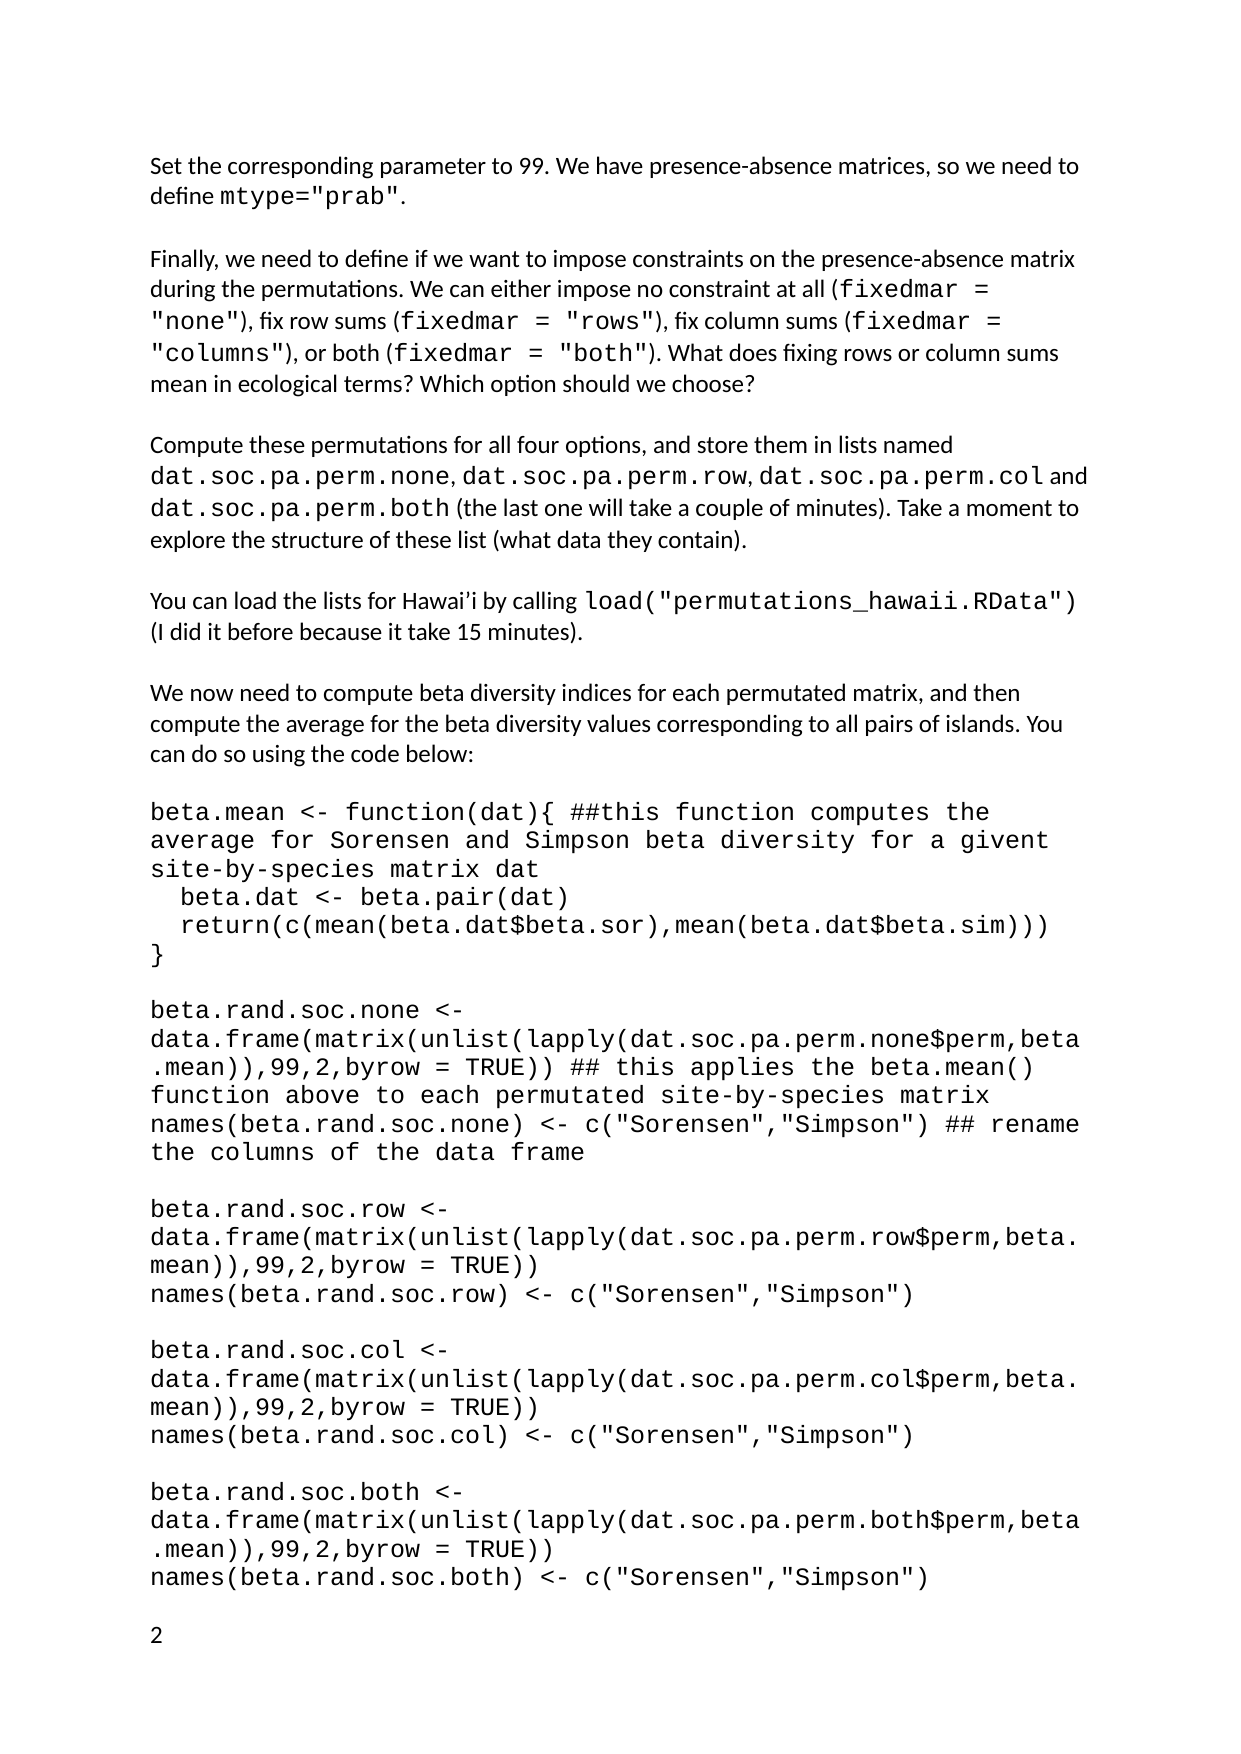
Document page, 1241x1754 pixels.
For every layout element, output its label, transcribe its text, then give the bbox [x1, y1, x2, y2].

text names(beta.rand.soc.row) <- c("Sorensen","Simpson") [150, 1281, 1090, 1310]
text Compute these permutations for all four options, and store them in lists named dat.soc.pa.perm.none, dat.soc.pa.perm.row, dat.soc.pa.perm.col and dat.soc.pa.perm.both (the last one will take a couple of minutes). Take a moment to explore the structure of these list (what data they contain). [150, 430, 1090, 554]
text } [150, 941, 1090, 970]
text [150, 150, 1090, 212]
text beta.rand.soc.none <- data.frame(matrix(unlist(lapply(dat.soc.pa.perm.none$perm,beta.mean)),99,2,byrow = TRUE)) ## this applies the beta.mean() function above to each permutated site-by-species matrix [150, 998, 1090, 1111]
text beta.mean <- function(dat){ ##this function computes the average for Sorensen and Simpson beta diversity for a givent site-by-species matrix dat [150, 800, 1090, 885]
text beta.dat <- beta.pair(dat) [150, 885, 1090, 913]
text Finally, we need to define if we want to impose constraints on the presence-absence matrix during the permutations. We can either impose no constraint at all (fixedmar = "none"), fix row sums (fixedmar = "rows"), fix column sums (fixedmar = "columns"), or both (fixedmar = "both"). What does fixing rows or column sums mean in ecological terms? Which option should we choose? [150, 243, 1090, 399]
text return(c(mean(beta.dat$beta.sor),mean(beta.dat$beta.sim))) [150, 913, 1090, 941]
text names(beta.rand.soc.none) <- c("Sorensen","Simpson") ## rename the columns of the data frame [150, 1111, 1090, 1168]
text beta.rand.soc.col <- data.frame(matrix(unlist(lapply(dat.soc.pa.perm.col$perm,beta.mean)),99,2,byrow = TRUE)) [150, 1338, 1090, 1423]
text You can load the lists for Hawai’i by calling load("permutations_hawaii.RData") (I did it before because it take 15 minutes). [150, 585, 1090, 647]
text beta.rand.soc.both <- data.frame(matrix(unlist(lapply(dat.soc.pa.perm.both$perm,beta.mean)),99,2,byrow = TRUE)) [150, 1480, 1090, 1565]
text names(beta.rand.soc.both) <- c("Sorensen","Simpson") [150, 1565, 1090, 1593]
text We now need to compute beta diversity indices for each permutated matrix, and then compute the average for the beta diversity values corresponding to all pairs of islands. You can do so using the code below: [150, 678, 1090, 769]
text beta.rand.soc.row <- data.frame(matrix(unlist(lapply(dat.soc.pa.perm.row$perm,beta.mean)),99,2,byrow = TRUE)) [150, 1196, 1090, 1281]
text names(beta.rand.soc.col) <- c("Sorensen","Simpson") [150, 1423, 1090, 1451]
